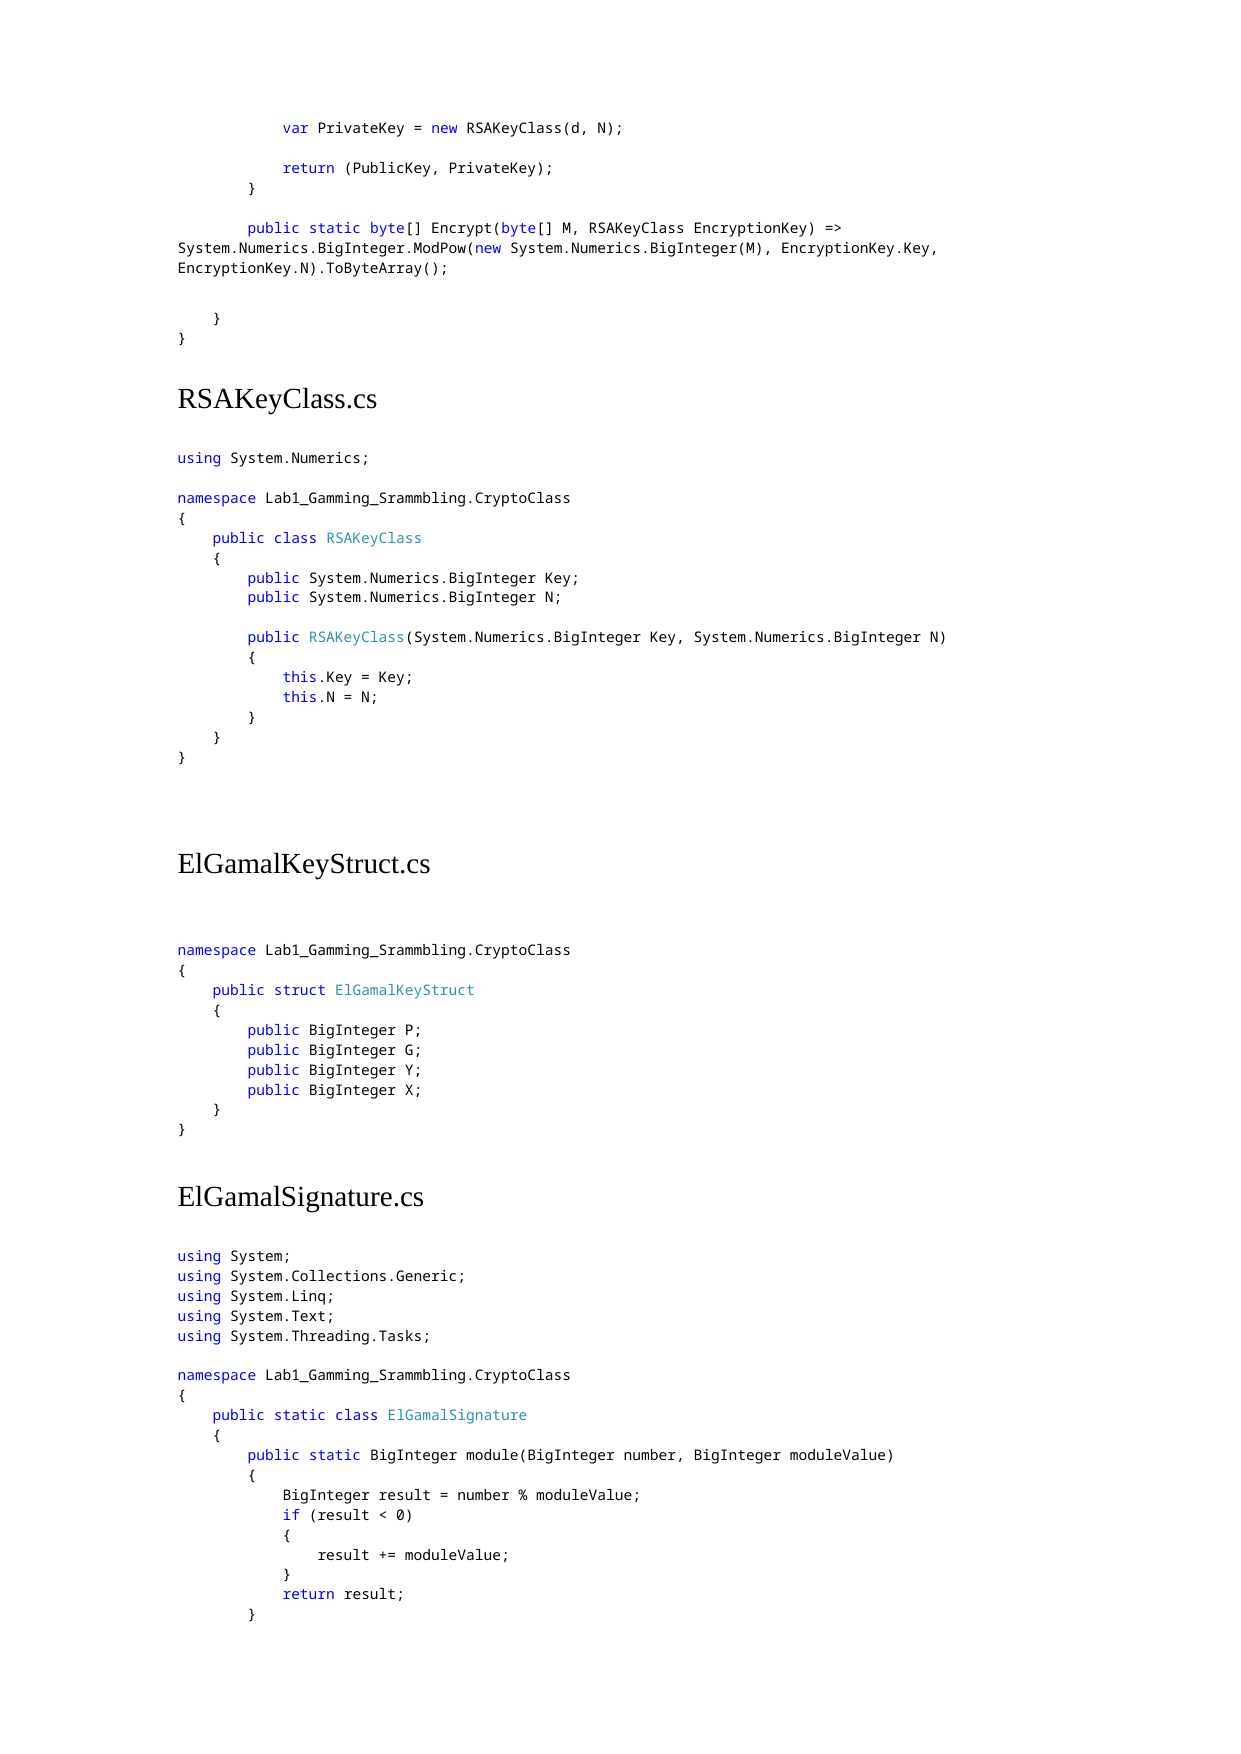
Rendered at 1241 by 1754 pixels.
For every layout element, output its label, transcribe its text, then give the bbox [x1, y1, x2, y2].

text public BigInteger X; [177, 1079, 1152, 1099]
text { [177, 547, 1152, 567]
text ElGamalKeyStruct.cs [177, 846, 1152, 879]
text BigInteger result = number % moduleValue; [177, 1484, 1152, 1504]
text } [177, 1564, 1152, 1584]
text if (result < 0) [177, 1504, 1152, 1524]
text public BigInteger Y; [177, 1059, 1152, 1079]
text public static class ElGamalSignature [177, 1405, 1152, 1425]
text public System.Numerics.BigInteger N; [177, 587, 1152, 607]
text } [177, 308, 1152, 328]
text using System.Linq; [177, 1286, 1152, 1306]
text this.N = N; [177, 687, 1152, 707]
text } [177, 746, 1152, 766]
text { [177, 1425, 1152, 1445]
text { [177, 647, 1152, 667]
text } [177, 1604, 1152, 1624]
text { [177, 960, 1152, 980]
text using System.Collections.Generic; [177, 1266, 1152, 1286]
text namespace Lab1_Gamming_Srammbling.CryptoClass [177, 1365, 1152, 1385]
text public struct ElGamalKeyStruct [177, 980, 1152, 1000]
text public BigInteger G; [177, 1039, 1152, 1059]
text public static BigInteger module(BigInteger number, BigInteger moduleValue) [177, 1445, 1152, 1465]
text namespace Lab1_Gamming_Srammbling.CryptoClass [177, 940, 1152, 960]
text return result; [177, 1584, 1152, 1604]
text } [177, 1099, 1152, 1119]
text { [177, 1465, 1152, 1484]
text public class RSAKeyClass [177, 528, 1152, 547]
text } [177, 727, 1152, 746]
text result += moduleValue; [177, 1544, 1152, 1564]
text { [177, 1000, 1152, 1019]
text return (PublicKey, PrivateKey); [177, 158, 1152, 178]
text } [177, 1119, 1152, 1139]
text { [177, 1385, 1152, 1405]
text ElGamalSignature.cs [177, 1179, 1152, 1212]
text public static byte[] Encrypt(byte[] M, RSAKeyClass EncryptionKey) => System.Numerics.BigInteger.ModPow(new System.Numerics.BigInteger(M), EncryptionKey.Key, EncryptionKey.N).ToByteArray(); [177, 218, 1152, 277]
text } [177, 178, 1152, 198]
text using System.Text; [177, 1306, 1152, 1325]
text using System; [177, 1246, 1152, 1266]
text } [177, 328, 1152, 348]
text public BigInteger P; [177, 1019, 1152, 1039]
text public System.Numerics.BigInteger Key; [177, 567, 1152, 587]
text public RSAKeyClass(System.Numerics.BigInteger Key, System.Numerics.BigInteger N) [177, 627, 1152, 647]
text RSAKeyClass.cs [177, 381, 1152, 414]
text } [177, 707, 1152, 727]
text { [177, 508, 1152, 528]
text using System.Numerics; [177, 448, 1152, 468]
text { [177, 1524, 1152, 1544]
text namespace Lab1_Gamming_Srammbling.CryptoClass [177, 488, 1152, 508]
text this.Key = Key; [177, 667, 1152, 687]
text var PrivateKey = new RSAKeyClass(d, N); [177, 118, 1152, 138]
text using System.Threading.Tasks; [177, 1325, 1152, 1345]
